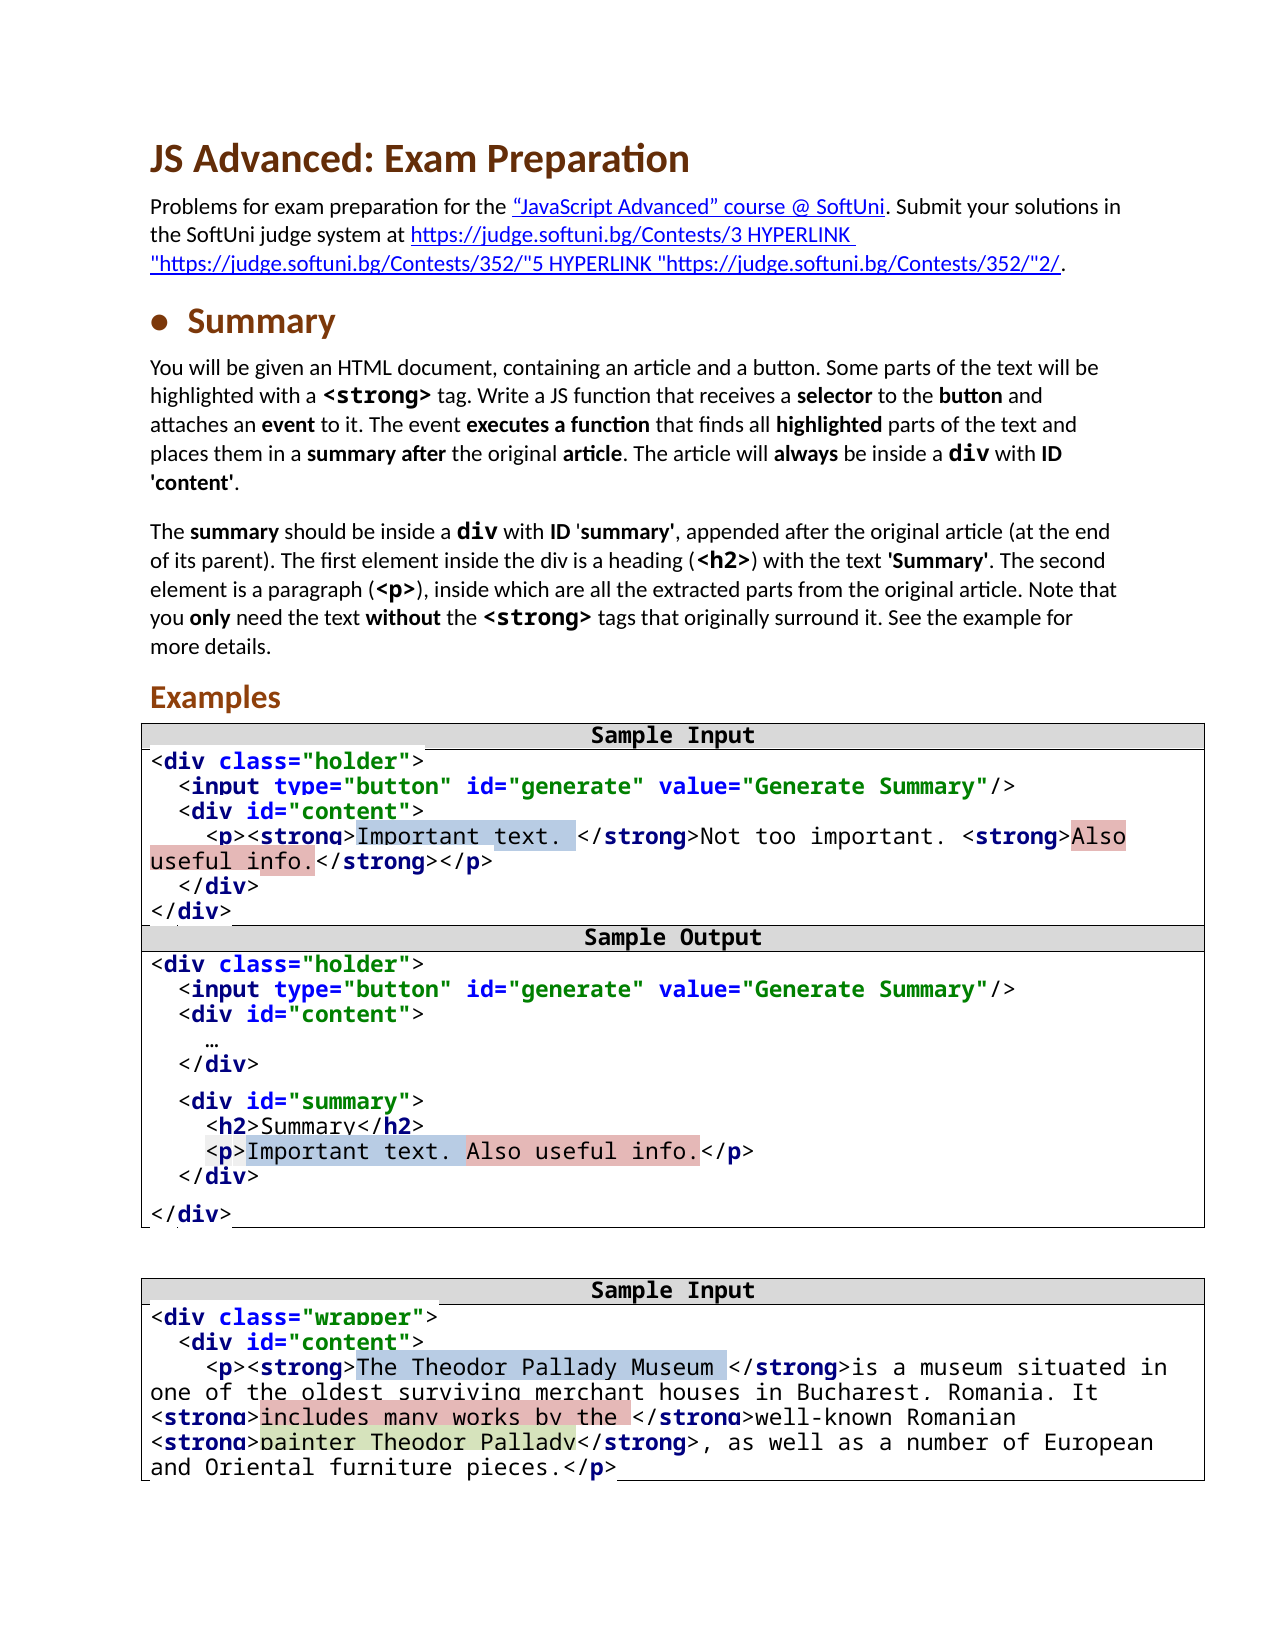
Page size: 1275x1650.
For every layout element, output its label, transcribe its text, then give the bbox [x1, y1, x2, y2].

list Summary [150, 311, 1125, 339]
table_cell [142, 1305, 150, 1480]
table_cell Sample Output [142, 926, 1204, 951]
text Problems for exam preparation for the “JavaScript Advanced” course @ SoftUni. Submit your solutions in the SoftUni judge system at https://judge.softuni.bg/Contests/3 HYPERLINK "https://judge.softuni.bg/Contests/352/"5 HYPERLINK "https://judge.softuni.bg/Contests/352/"2/. [150, 191, 1125, 277]
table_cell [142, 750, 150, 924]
table_cell <div class="holder"> <input type="button" id="generate" value="Generate Summary"/> <div id="content"> <p><strong>Important text. </strong>Not too important. <strong>Also useful info.</strong></p> </div> </div> [232, 750, 1204, 924]
text You will be given an HTML document, containing an article and a button. Some parts of the text will be highlighted with a <strong> tag. Write a JS function that receives a selector to the button and attaches an event to it. The event executes a function that finds all highlighted parts of the text and places them in a summary after the original article. The article will always be inside a div with ID 'content'. [150, 352, 1125, 496]
text The summary should be inside a div with ID 'summary', appended after the original article (at the end of its parent). The first element inside the div is a heading (<h2>) with the text 'Summary'. The second element is a paragraph (<p>), inside which are all the extracted parts from the original article. Note that you only need the text without the <strong> tags that originally surround it. See the example for more details. [150, 517, 1125, 660]
table_header Sample Input [142, 724, 1204, 748]
text Examples [150, 685, 1125, 714]
text JS Advanced: Exam Preparation [150, 150, 1125, 179]
table_header Sample Input [142, 1279, 1204, 1304]
table_cell <div class="holder"> <input type="button" id="generate" value="Generate Summary"/> <div id="content"> … </div> <div id="summary"> <h2>Summary</h2> <p>Important text. Also useful info.</p> </div> </div> [142, 952, 1204, 1227]
